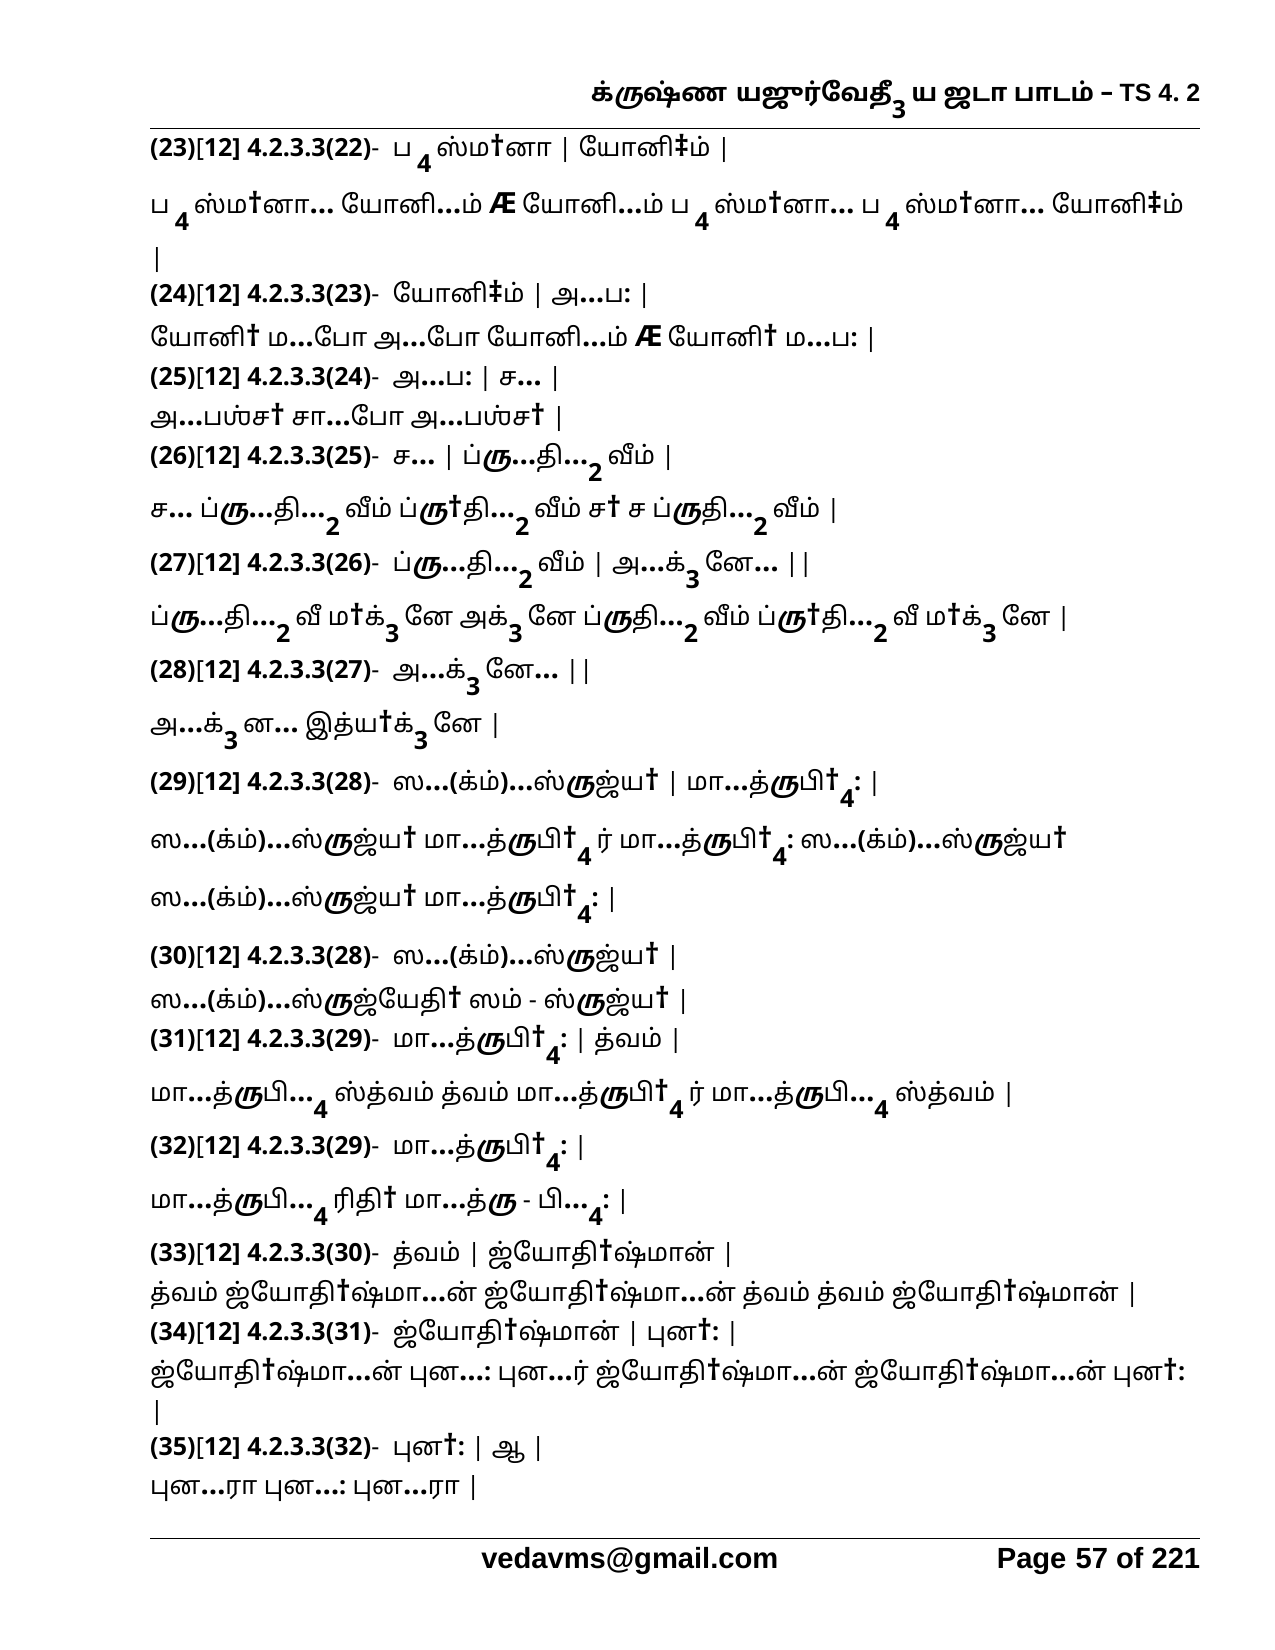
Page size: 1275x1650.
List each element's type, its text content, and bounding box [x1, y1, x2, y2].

text (27)[12] 4.2.3.3(26)- ப்ரு…தி…2வீம் | அ…க்3னே… || [150, 545, 1200, 596]
text (29)[12] 4.2.3.3(28)- ஸ…(க்ம்)…ஸ்ருஜ்ய† | மா…த்ருபி†4: | [150, 759, 1200, 814]
text (31)[12] 4.2.3.3(29)- மா…த்ருபி†4: | த்வம் | [150, 1021, 1200, 1072]
text ச… ப்ரு…தி…2வீம் ப்ரு†தி…2வீம் ச† ச ப்ருதி…2வீம் | [150, 491, 1200, 542]
text மா…த்ருபி…4ரிதி† மா…த்ரு - பி…4: | [150, 1182, 1200, 1233]
text (28)[12] 4.2.3.3(27)- அ…க்3னே… || [150, 652, 1200, 703]
text மா…த்ருபி…4 ஸ்த்வம் த்வம் மா…த்ருபி†4ர் மா…த்ருபி…4 ஸ்த்வம் | [150, 1074, 1200, 1126]
text த்வம் ஜ்யோதி†ஷ்மா…ன் ஜ்யோதி†ஷ்மா…ன் த்வம் த்வம் ஜ்யோதி†ஷ்மான் | [150, 1274, 1200, 1312]
text அ…பஶ்ச† சா…போ அ…பஶ்ச† | [150, 398, 1200, 436]
text ஸ…(க்ம்)…ஸ்ருஜ்யேதி† ஸம் - ஸ்ருஜ்ய† | [150, 977, 1200, 1019]
text புன…ரா புன…: புன…ரா | [150, 1467, 1200, 1505]
text யோனி† ம…போ அ…போ யோனி…ம் Æயோனி† ம…ப: | [150, 315, 1200, 357]
text ப்ரு…தி…2வீ ம†க்3னே அக்3னே ப்ருதி…2வீம் ப்ரு†தி…2வீ ம†க்3னே | [150, 598, 1200, 649]
text (30)[12] 4.2.3.3(28)- ஸ…(க்ம்)…ஸ்ருஜ்ய† | [150, 933, 1200, 975]
text ப4ஸ்ம†னா… யோனி…ம் Æயோனி…ம் ப4ஸ்ம†னா… ப4ஸ்ம†னா… யோனி‡ம் | [150, 183, 1200, 274]
text (33)[12] 4.2.3.3(30)- த்வம் | ஜ்யோதி†ஷ்மான் | [150, 1235, 1200, 1273]
text (25)[12] 4.2.3.3(24)- அ…ப: | ச… | [150, 359, 1200, 396]
text (23)[12] 4.2.3.3(22)- ப4ஸ்ம†னா | யோனி‡ம் | [150, 129, 1200, 180]
text அ…க்3ன… இத்ய†க்3னே | [150, 705, 1200, 756]
text (32)[12] 4.2.3.3(29)- மா…த்ருபி†4: | [150, 1128, 1200, 1179]
text ஜ்யோதி†ஷ்மா…ன் புன…: புன…ர் ஜ்யோதி†ஷ்மா…ன் ஜ்யோதி†ஷ்மா…ன் புன†: | [150, 1353, 1200, 1426]
text (35)[12] 4.2.3.3(32)- புன†: | ஆ | [150, 1428, 1200, 1466]
text (26)[12] 4.2.3.3(25)- ச… | ப்ரு…தி…2வீம் | [150, 438, 1200, 489]
text ஸ…(க்ம்)…ஸ்ருஜ்ய† மா…த்ருபி†4ர் மா…த்ருபி†4: ஸ…(க்ம்)…ஸ்ருஜ்ய† ஸ…(க்ம்)…ஸ்ருஜ்ய† மா…த்ருபி†4: | [150, 817, 1200, 930]
text (34)[12] 4.2.3.3(31)- ஜ்யோதி†ஷ்மான் | புன†: | [150, 1314, 1200, 1351]
text (24)[12] 4.2.3.3(23)- யோனி‡ம் | அ…ப: | [150, 276, 1200, 313]
